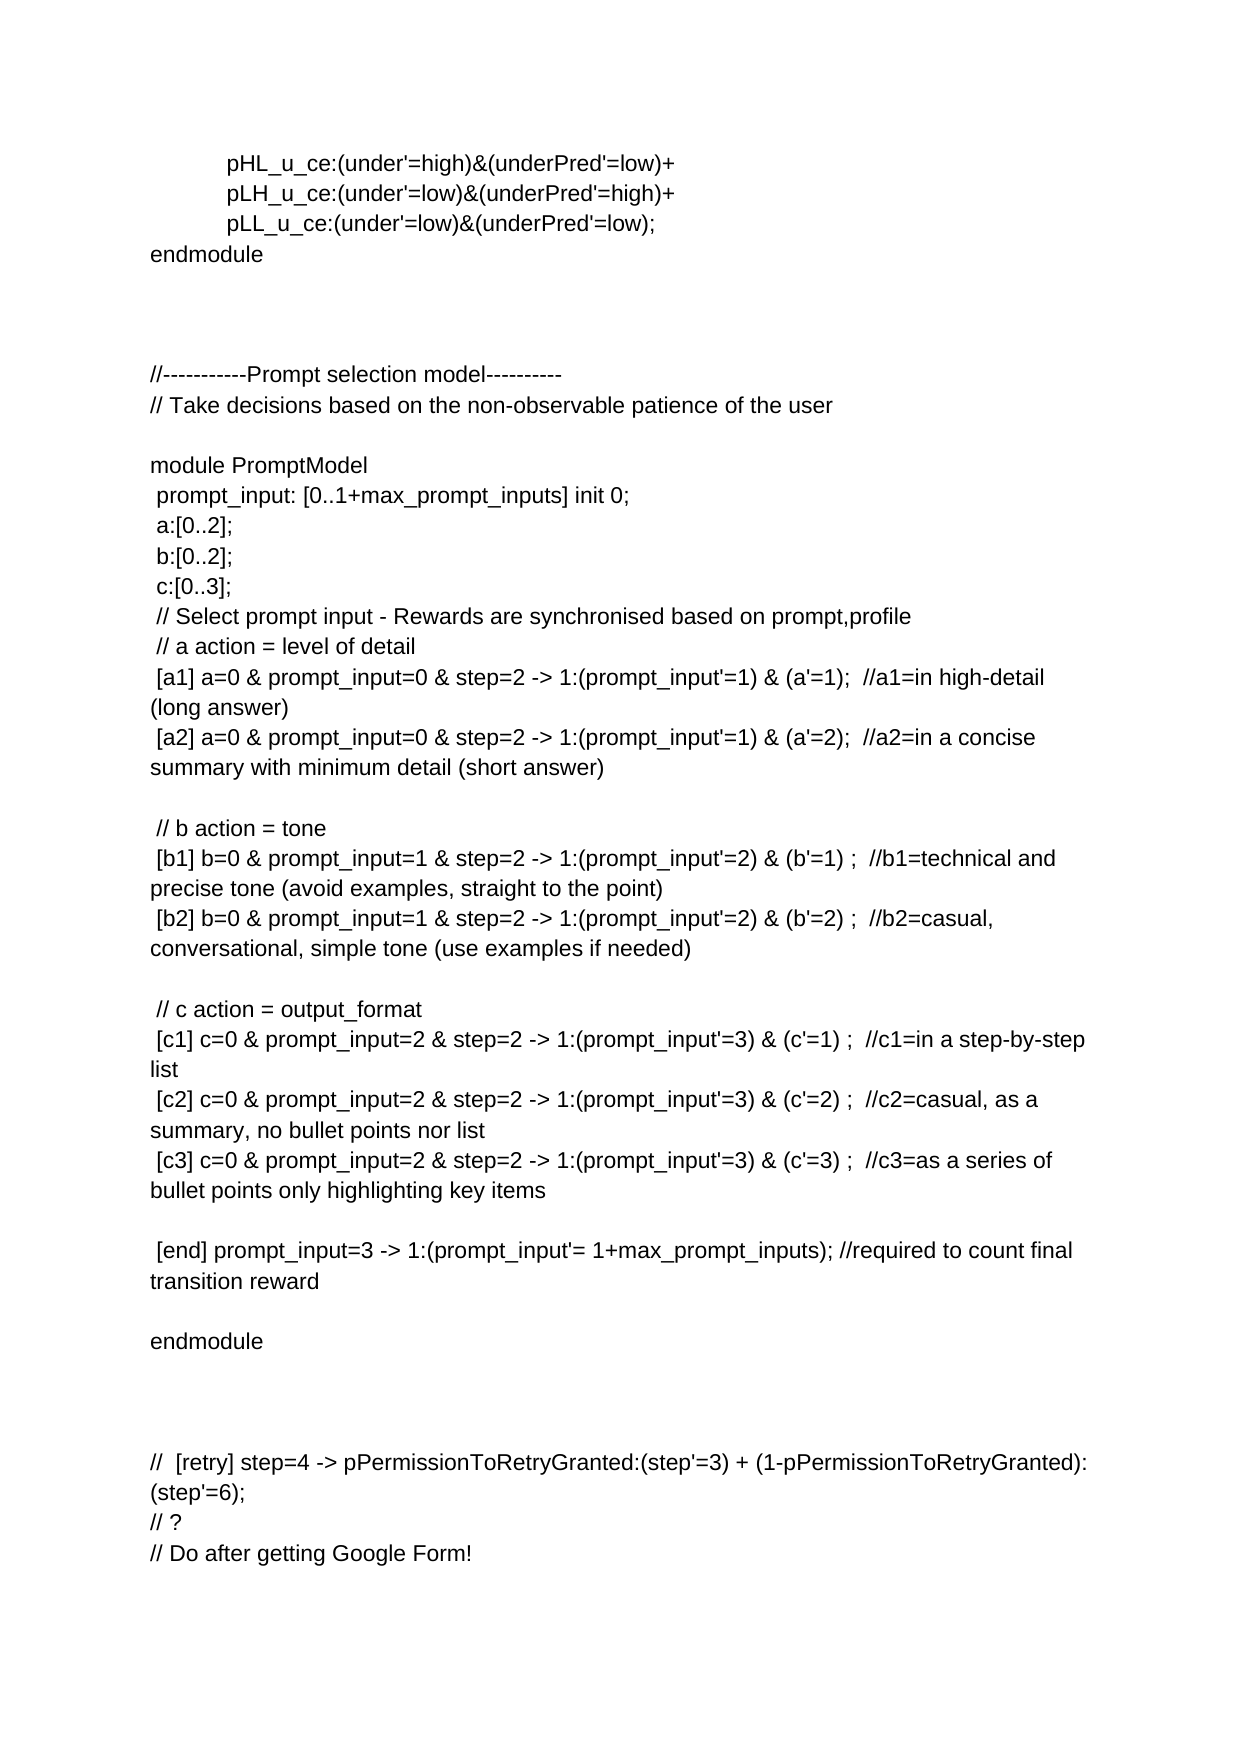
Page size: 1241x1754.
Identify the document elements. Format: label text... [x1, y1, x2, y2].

text pHL_u_ce:(under'=high)&(underPred'=low)+ [150, 150, 1090, 176]
text // Do after getting Google Form! [150, 1539, 1090, 1566]
text // a action = level of detail [150, 633, 1090, 660]
text // [retry] step=4 -> pPermissionToRetryGranted:(step'=3) + (1-pPermissionToRetryGranted):(step'=6); [150, 1449, 1090, 1506]
text // b action = tone [150, 814, 1090, 841]
text [c3] c=0 & prompt_input=2 & step=2 -> 1:(prompt_input'=3) & (c'=3) ; //c3=as a series of bullet points only highlighting key items [150, 1147, 1090, 1203]
text endmodule [150, 1328, 1090, 1354]
text a:[0..2]; [150, 512, 1090, 539]
text [c2] c=0 & prompt_input=2 & step=2 -> 1:(prompt_input'=3) & (c'=2) ; //c2=casual, as a summary, no bullet points nor list [150, 1086, 1090, 1143]
text // ? [150, 1509, 1090, 1536]
text module PromptModel [150, 452, 1090, 478]
text endmodule [150, 241, 1090, 267]
text [a1] a=0 & prompt_input=0 & step=2 -> 1:(prompt_input'=1) & (a'=1); //a1=in high-detail (long answer) [150, 663, 1090, 720]
text prompt_input: [0..1+max_prompt_inputs] init 0; [150, 482, 1090, 509]
text [c1] c=0 & prompt_input=2 & step=2 -> 1:(prompt_input'=3) & (c'=1) ; //c1=in a step-by-step list [150, 1026, 1090, 1083]
text [b1] b=0 & prompt_input=1 & step=2 -> 1:(prompt_input'=2) & (b'=1) ; //b1=technical and precise tone (avoid examples, straight to the point) [150, 845, 1090, 901]
text [a2] a=0 & prompt_input=0 & step=2 -> 1:(prompt_input'=1) & (a'=2); //a2=in a concise summary with minimum detail (short answer) [150, 724, 1090, 781]
text pLH_u_ce:(under'=low)&(underPred'=high)+ [150, 180, 1090, 207]
text pLL_u_ce:(under'=low)&(underPred'=low); [150, 210, 1090, 237]
text b:[0..2]; [150, 543, 1090, 569]
text // Take decisions based on the non-observable patience of the user [150, 392, 1090, 418]
text // Select prompt input - Rewards are synchronised based on prompt,profile [150, 603, 1090, 629]
text // c action = output_format [150, 996, 1090, 1022]
text //-----------Prompt selection model---------- [150, 361, 1090, 388]
text [b2] b=0 & prompt_input=1 & step=2 -> 1:(prompt_input'=2) & (b'=2) ; //b2=casual, conversational, simple tone (use examples if needed) [150, 905, 1090, 962]
text c:[0..3]; [150, 573, 1090, 599]
text [end] prompt_input=3 -> 1:(prompt_input'= 1+max_prompt_inputs); //required to count final transition reward [150, 1237, 1090, 1294]
